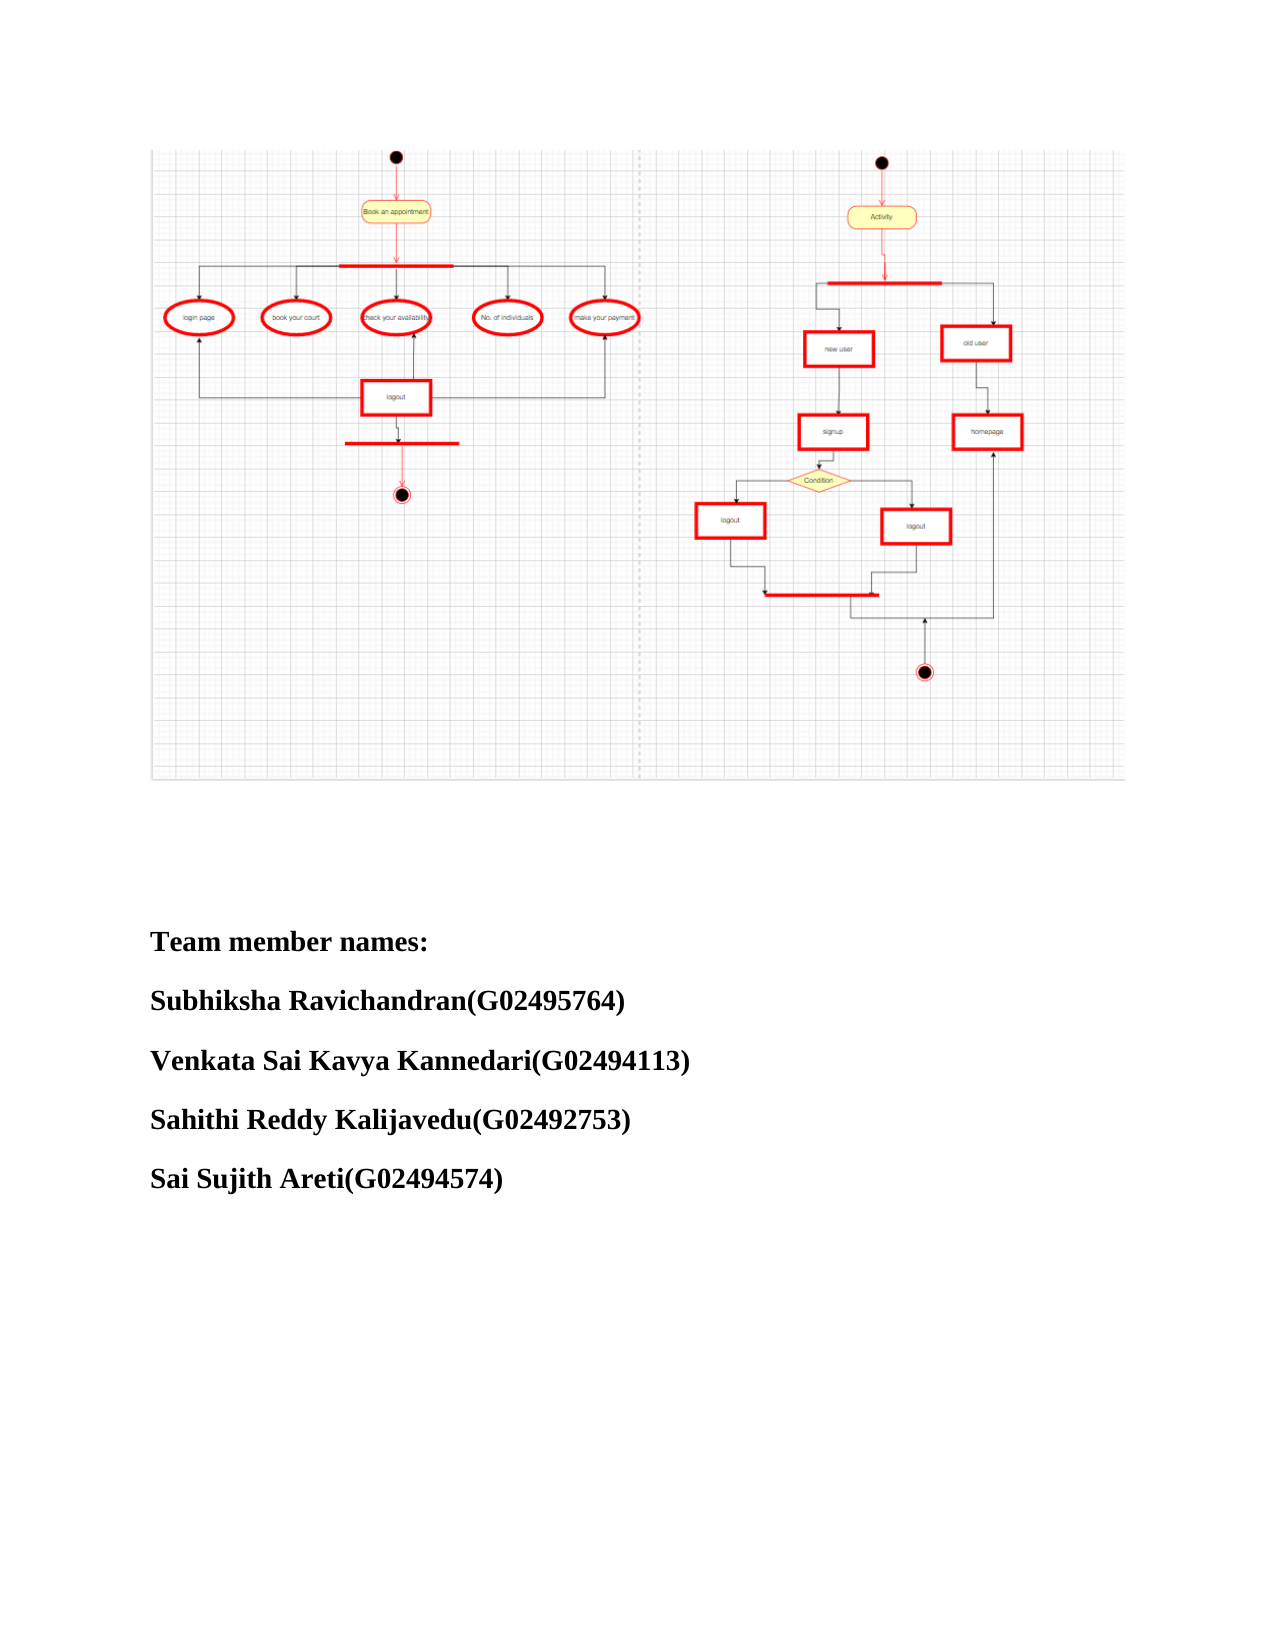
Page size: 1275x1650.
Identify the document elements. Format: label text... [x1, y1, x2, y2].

text Venkata Sai Kavya Kannedari(G02494113) [150, 1043, 1125, 1076]
text Sai Sujith Areti(G02494574) [150, 1161, 1125, 1195]
text Team member names: [150, 924, 1125, 957]
picture [150, 150, 1125, 781]
text Subhiksha Ravichandran(G02495764) [150, 983, 1125, 1017]
text Sahithi Reddy Kalijavedu(G02492753) [150, 1102, 1125, 1136]
